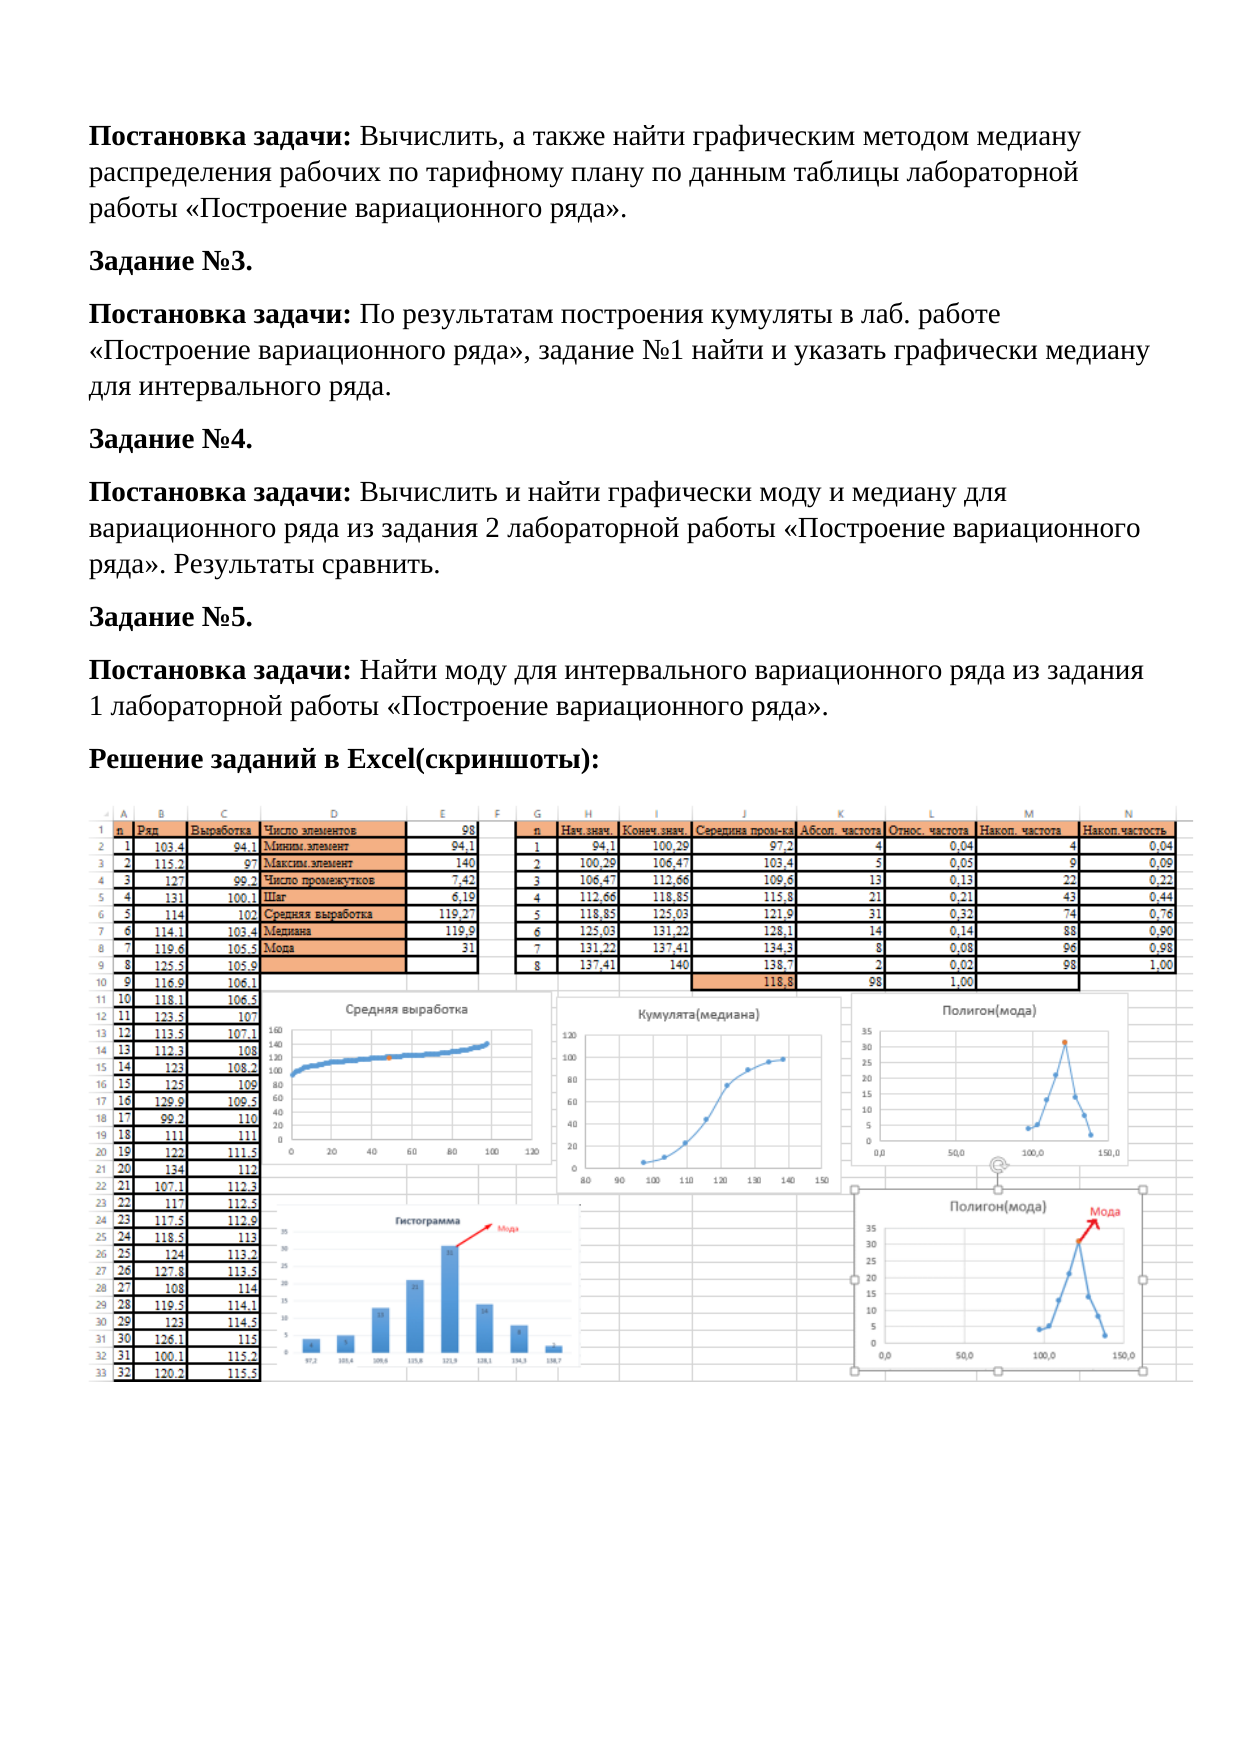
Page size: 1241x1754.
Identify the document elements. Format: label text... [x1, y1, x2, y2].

text Решение заданий в Excel(скриншоты): [88, 741, 1152, 774]
picture [88, 793, 1194, 1382]
text Постановка задачи: Найти моду для интервального вариационного ряда из задания 1 лабораторной работы «Построение вариационного ряда». [88, 652, 1152, 722]
text Постановка задачи: Вычислить, а также найти графическим методом медиану распределения рабочих по тарифному плану по данным таблицы лабораторной работы «Построение вариационного ряда». [88, 118, 1152, 224]
text Задание №5. [0, 599, 1152, 633]
text Задание №4. [0, 421, 1152, 455]
text Задание №3. [0, 243, 1152, 277]
text Постановка задачи: Вычислить и найти графически моду и медиану для вариационного ряда из задания 2 лабораторной работы «Построение вариационного ряда». Результаты сравнить. [88, 474, 1152, 580]
text Постановка задачи: По результатам построения кумуляты в лаб. работе «Построение вариационного ряда», задание №1 найти и указать графически медиану для интервального ряда. [88, 296, 1152, 402]
